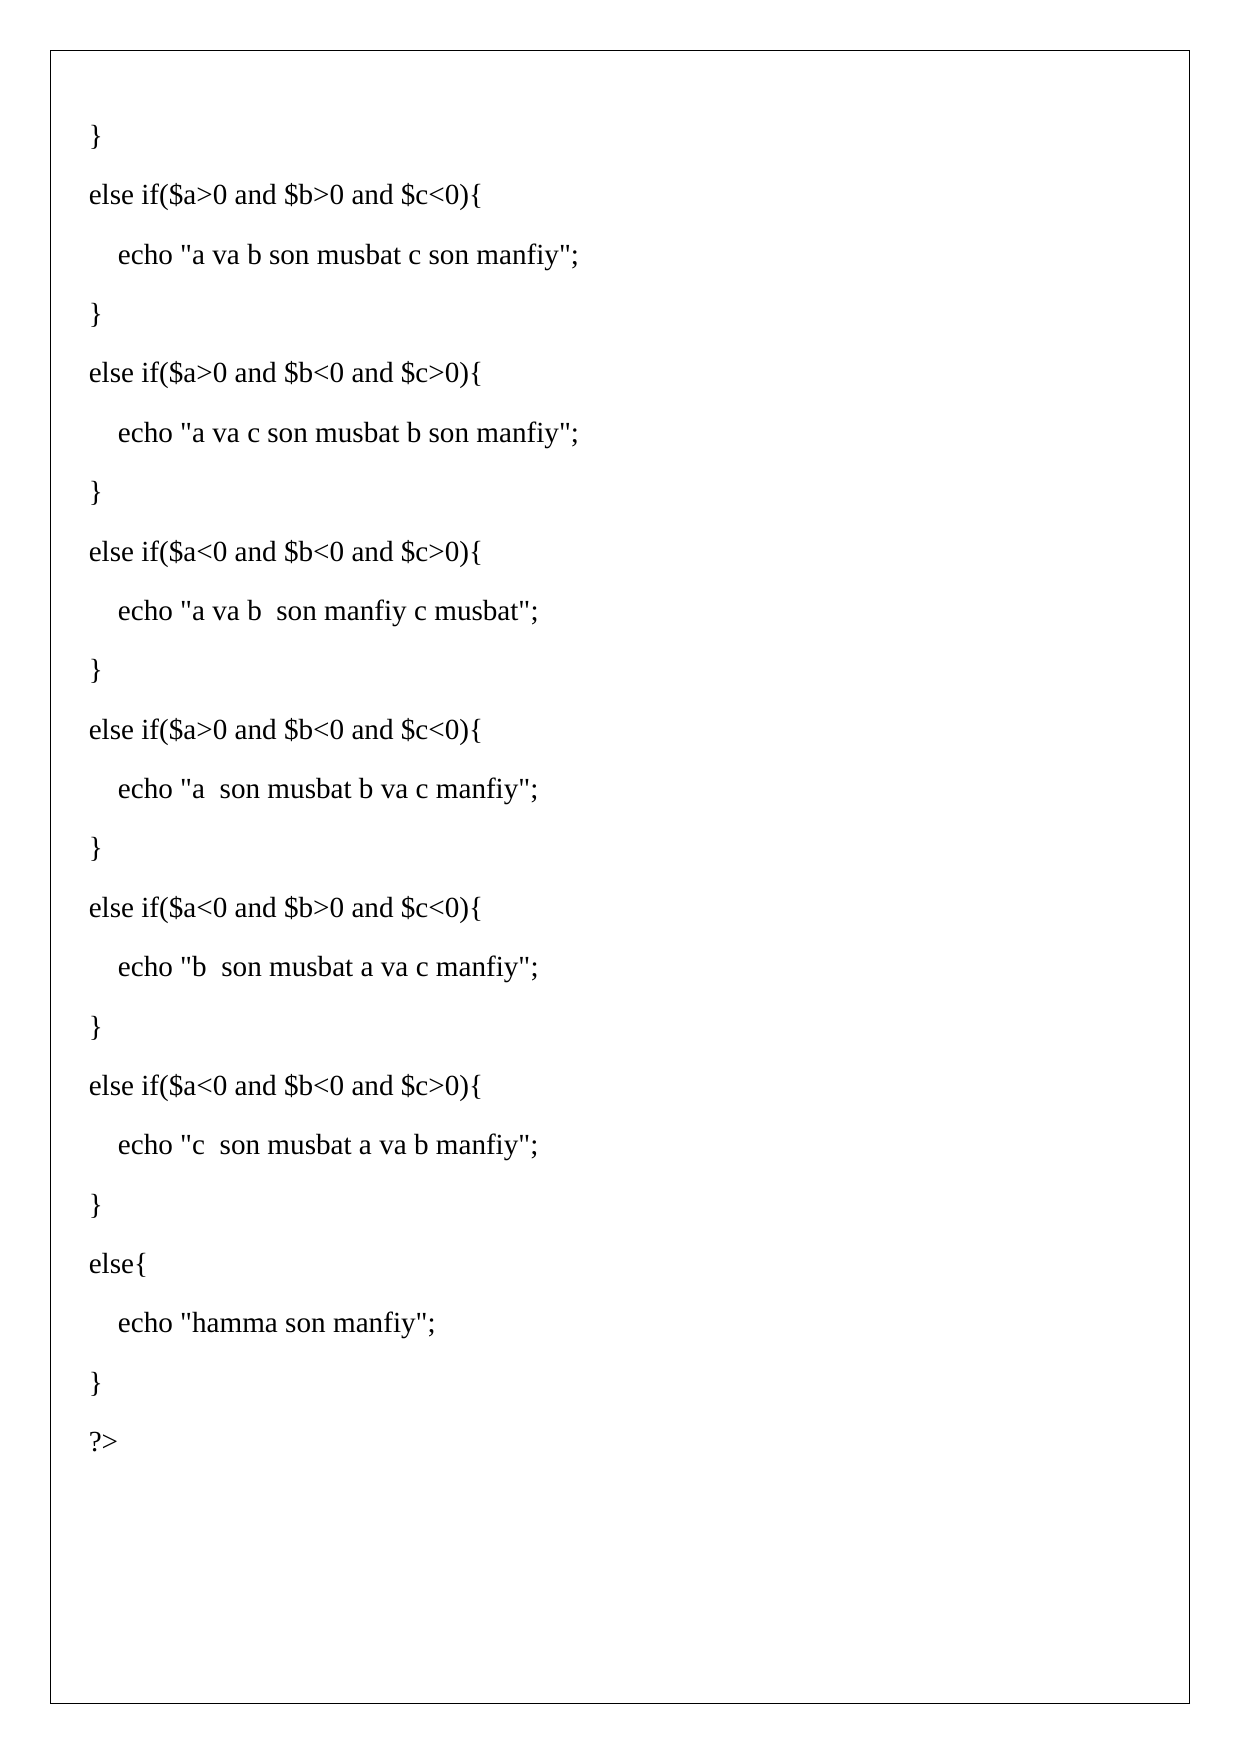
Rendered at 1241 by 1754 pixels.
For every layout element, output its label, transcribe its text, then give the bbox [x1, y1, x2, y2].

text echo "a son musbat b va c manfiy"; [88, 771, 1152, 805]
text } [88, 118, 1152, 152]
text echo "a va c son musbat b son manfiy"; [88, 415, 1152, 448]
text } [88, 831, 1152, 864]
text echo "b son musbat a va c manfiy"; [88, 949, 1152, 983]
text else if($a>0 and $b>0 and $c<0){ [88, 177, 1152, 211]
text ?> [88, 1424, 1152, 1458]
text else if($a<0 and $b<0 and $c>0){ [88, 534, 1152, 567]
text else if($a>0 and $b<0 and $c<0){ [88, 712, 1152, 745]
text else if($a<0 and $b>0 and $c<0){ [88, 890, 1152, 923]
text } [88, 474, 1152, 508]
text echo "c son musbat a va b manfiy"; [88, 1127, 1152, 1161]
text else{ [88, 1246, 1152, 1280]
text echo "a va b son musbat c son manfiy"; [88, 237, 1152, 270]
text echo "hamma son manfiy"; [88, 1306, 1152, 1339]
text } [88, 652, 1152, 686]
text } [88, 296, 1152, 330]
text else if($a>0 and $b<0 and $c>0){ [88, 356, 1152, 389]
text } [88, 1365, 1152, 1398]
text } [88, 1009, 1152, 1042]
text } [88, 1187, 1152, 1220]
text echo "a va b son manfiy c musbat"; [88, 593, 1152, 627]
text else if($a<0 and $b<0 and $c>0){ [88, 1068, 1152, 1102]
